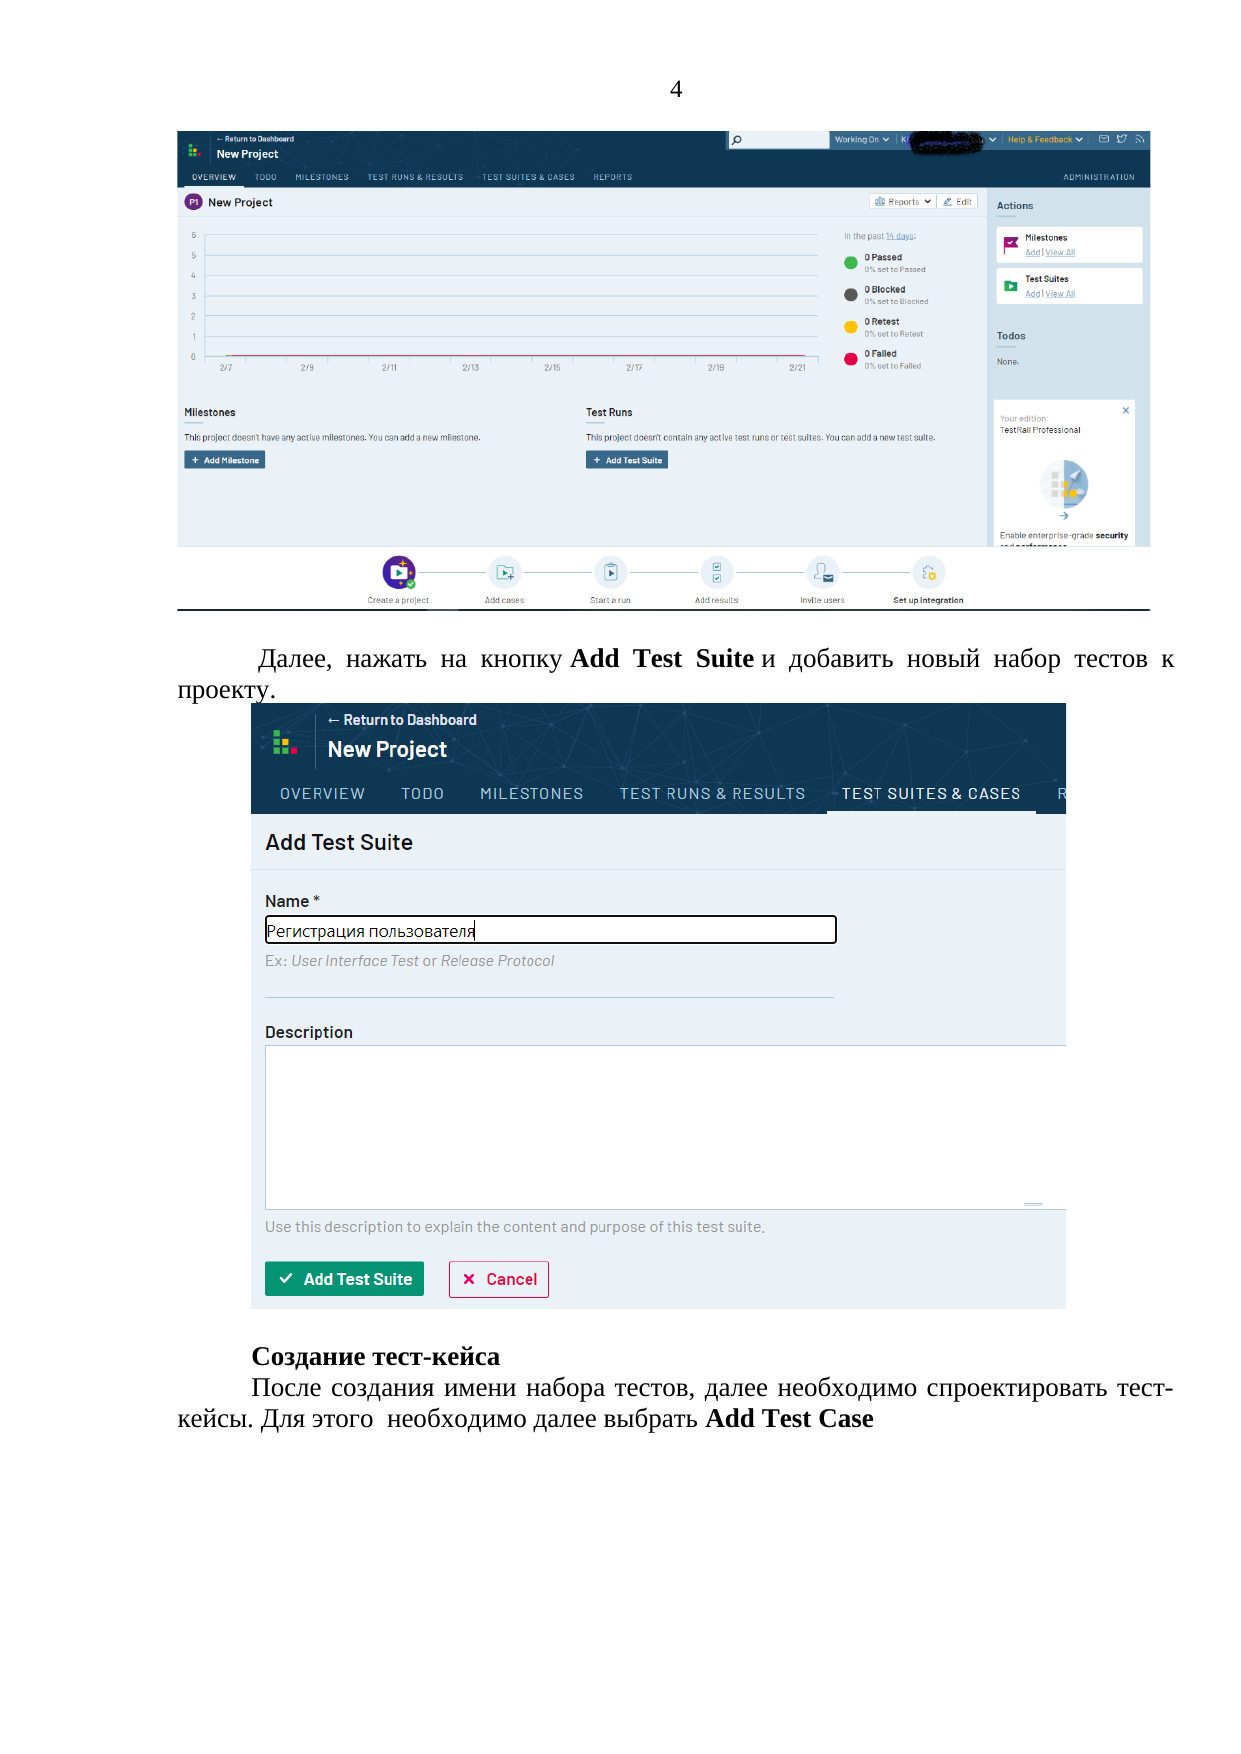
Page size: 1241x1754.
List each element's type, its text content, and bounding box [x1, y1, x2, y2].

picture [177, 131, 1151, 611]
text Далее, нажать на кнопку Add Test Suite и добавить новый набор тестов к проекту. [177, 642, 1175, 704]
text Создание тест-кейса [177, 1340, 1175, 1371]
text После создания имени набора тестов, далее необходимо спроектировать тест-кейсы. Для этого необходимо далее выбрать Add Test Case [177, 1371, 1175, 1433]
picture [251, 703, 1067, 1309]
